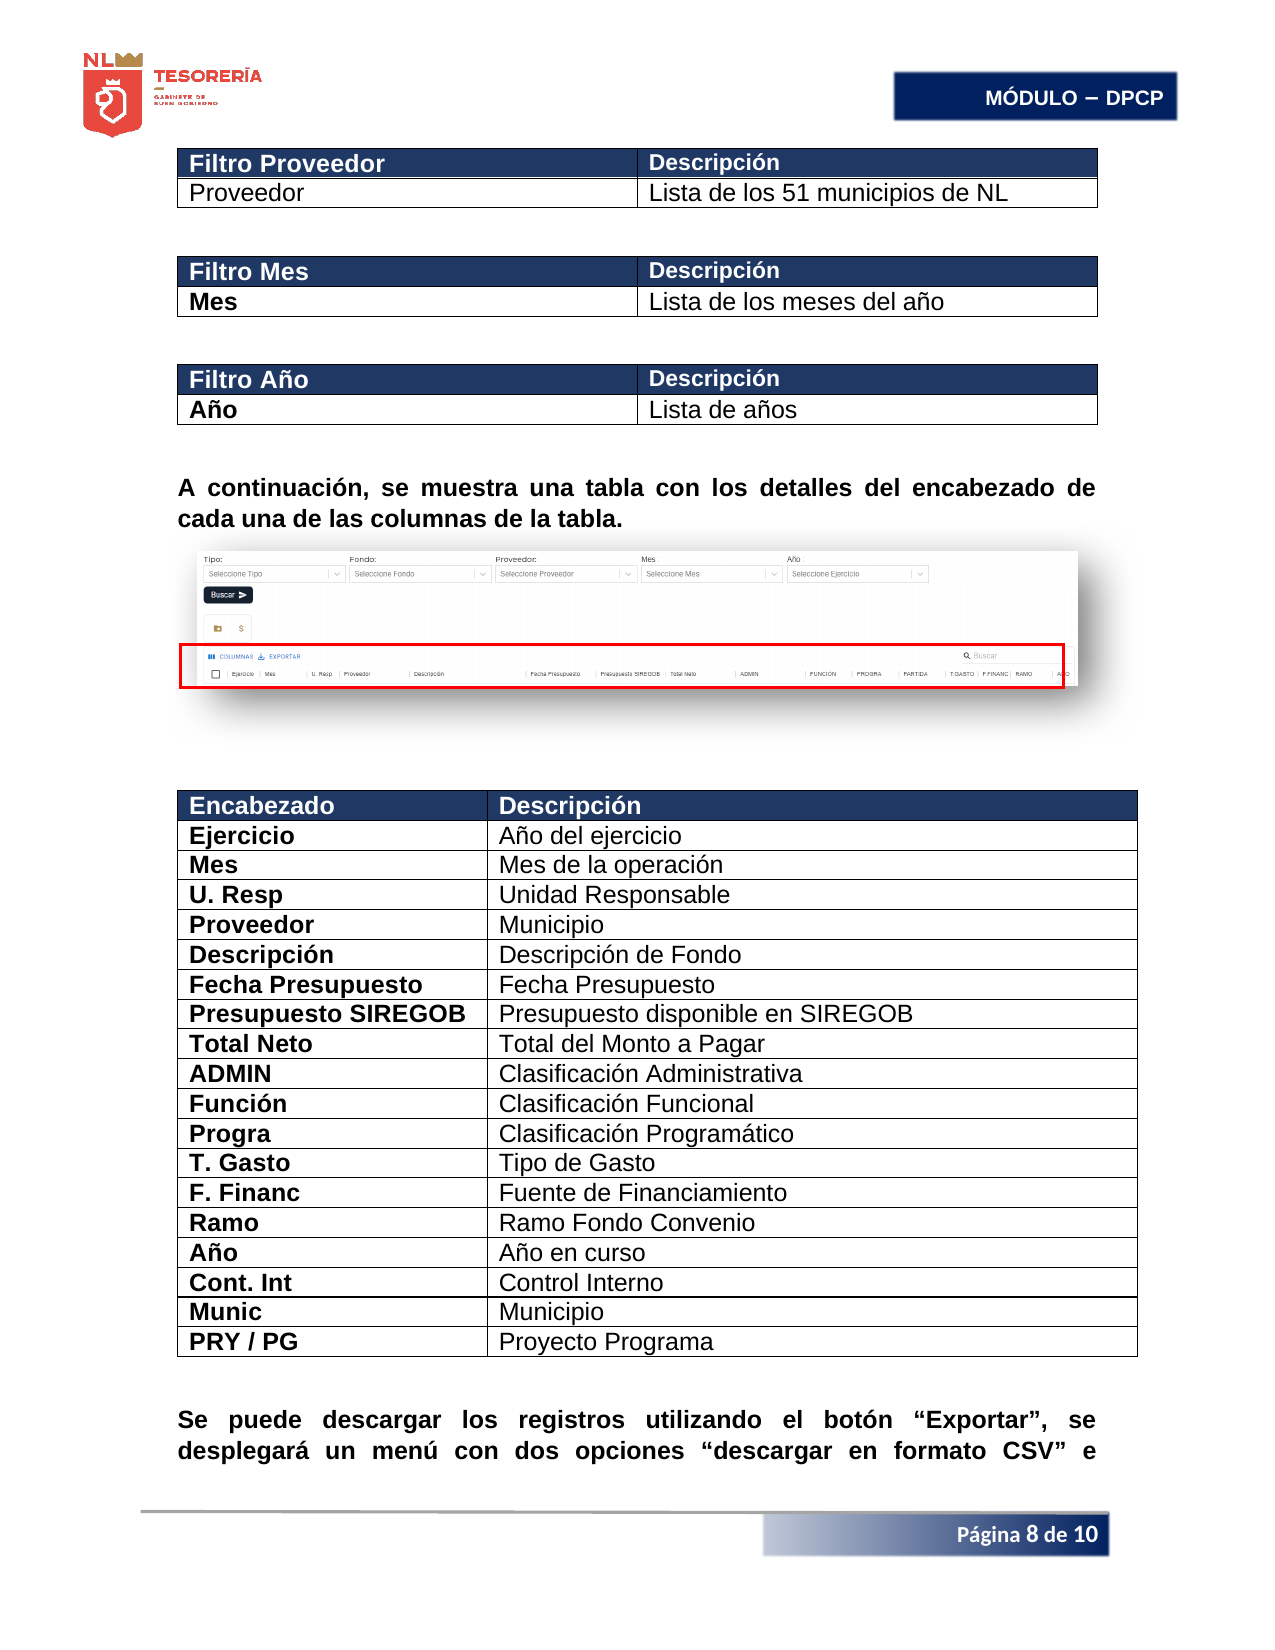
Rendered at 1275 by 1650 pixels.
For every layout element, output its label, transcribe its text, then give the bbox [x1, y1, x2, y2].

table_cell Año [178, 395, 637, 424]
picture [197, 551, 1078, 686]
table_cell Municipio [488, 910, 1137, 939]
table_cell Lista de años [638, 395, 1097, 424]
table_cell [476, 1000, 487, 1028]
table_header Descripción [638, 149, 1097, 177]
table_header Descripción [638, 365, 1097, 394]
table_cell Presupuesto disponible en SIREGOB [488, 1000, 1137, 1028]
table_cell Año del ejercicio [488, 821, 1137, 849]
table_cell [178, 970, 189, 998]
table_header Descripción [638, 257, 1097, 286]
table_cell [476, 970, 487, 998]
table_cell Tipo de Gasto [488, 1149, 1137, 1177]
table_cell Proveedor [178, 179, 637, 207]
table_cell Descripción de Fondo [488, 940, 1137, 969]
picture [79, 43, 264, 140]
table_cell Clasificación Administrativa [488, 1059, 1137, 1088]
table_header Encabezado [178, 791, 487, 820]
table_cell Año en curso [488, 1238, 1137, 1267]
table_cell Total del Monto a Pagar [488, 1029, 1137, 1058]
table_header Filtro Mes [178, 257, 637, 286]
table_cell Clasificación Funcional [488, 1089, 1137, 1118]
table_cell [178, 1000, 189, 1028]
table_header Descripción [488, 791, 1137, 820]
table_cell Municipio [488, 1298, 1137, 1326]
table_cell Lista de los meses del año [638, 287, 1097, 316]
table_header Filtro Proveedor [178, 149, 637, 177]
table_cell Clasificación Programático [488, 1119, 1137, 1147]
table_cell Mes de la operación [488, 851, 1137, 879]
table_cell Mes [178, 287, 637, 316]
table_cell Lista de los 51 municipios de NL [638, 179, 1097, 207]
table_cell Control Interno [488, 1268, 1137, 1296]
table_cell Fuente de Financiamiento [488, 1178, 1137, 1207]
table_cell Unidad Responsable [488, 880, 1137, 909]
picture [197, 646, 1062, 686]
table_header Filtro Año [178, 365, 637, 394]
table_cell Fecha Presupuesto [488, 970, 1137, 998]
table_cell Ramo Fondo Convenio [488, 1208, 1137, 1237]
text A continuación, se muestra una tabla con los detalles del encabezado de cada una de las columnas de la tabla. [177, 473, 1098, 532]
table_cell Proyecto Programa [488, 1327, 1137, 1356]
